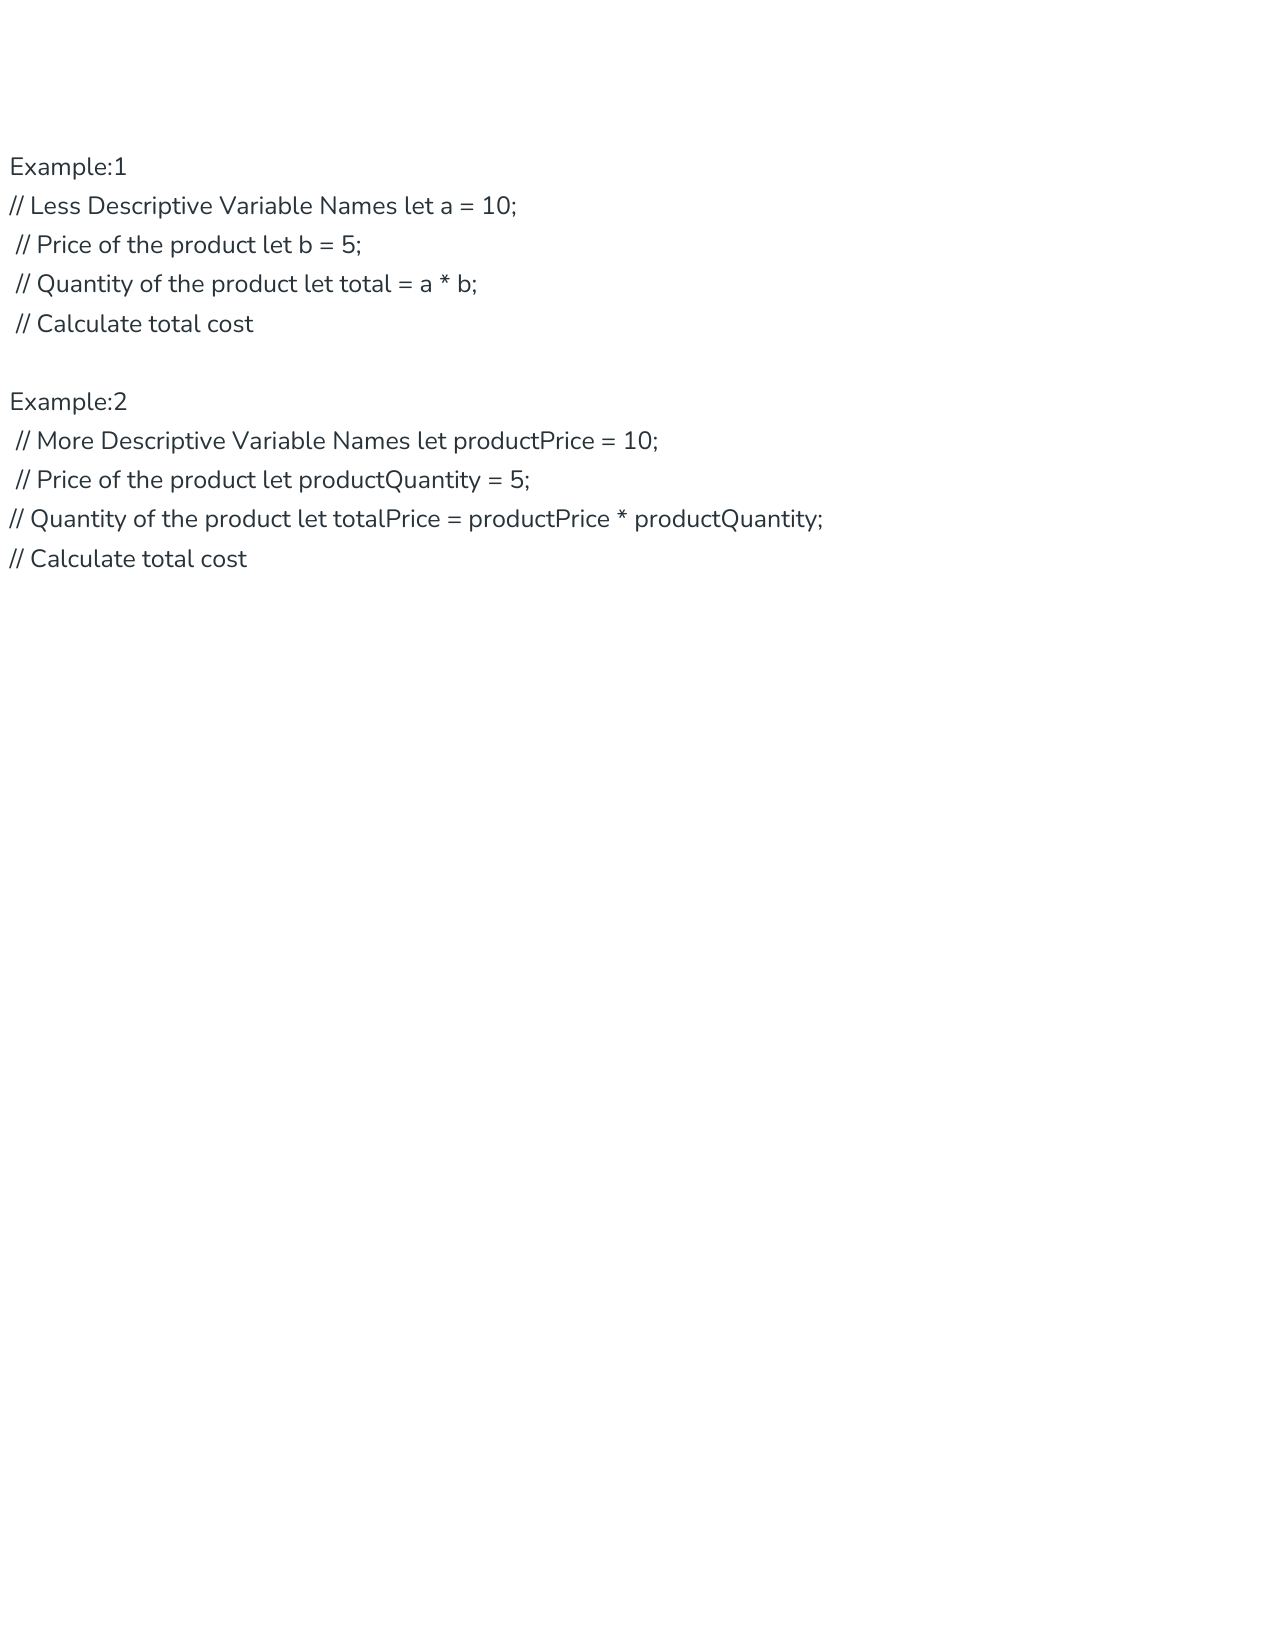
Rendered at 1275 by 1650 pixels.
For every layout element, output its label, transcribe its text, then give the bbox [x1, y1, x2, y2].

text // Calculate total cost [9, 307, 1266, 341]
text // Less Descriptive Variable Names let a = 10; [9, 189, 1266, 223]
text // Quantity of the product let totalPrice = productPrice * productQuantity; [9, 502, 1266, 537]
text // Price of the product let productQuantity = 5; [9, 463, 1266, 497]
text // More Descriptive Variable Names let productPrice = 10; [9, 424, 1266, 458]
text Example:2 [9, 385, 1266, 419]
text // Calculate total cost [9, 542, 1266, 576]
text // Quantity of the product let total = a * b; [9, 267, 1266, 302]
text Example:1 [9, 150, 1266, 184]
text // Price of the product let b = 5; [9, 228, 1266, 262]
